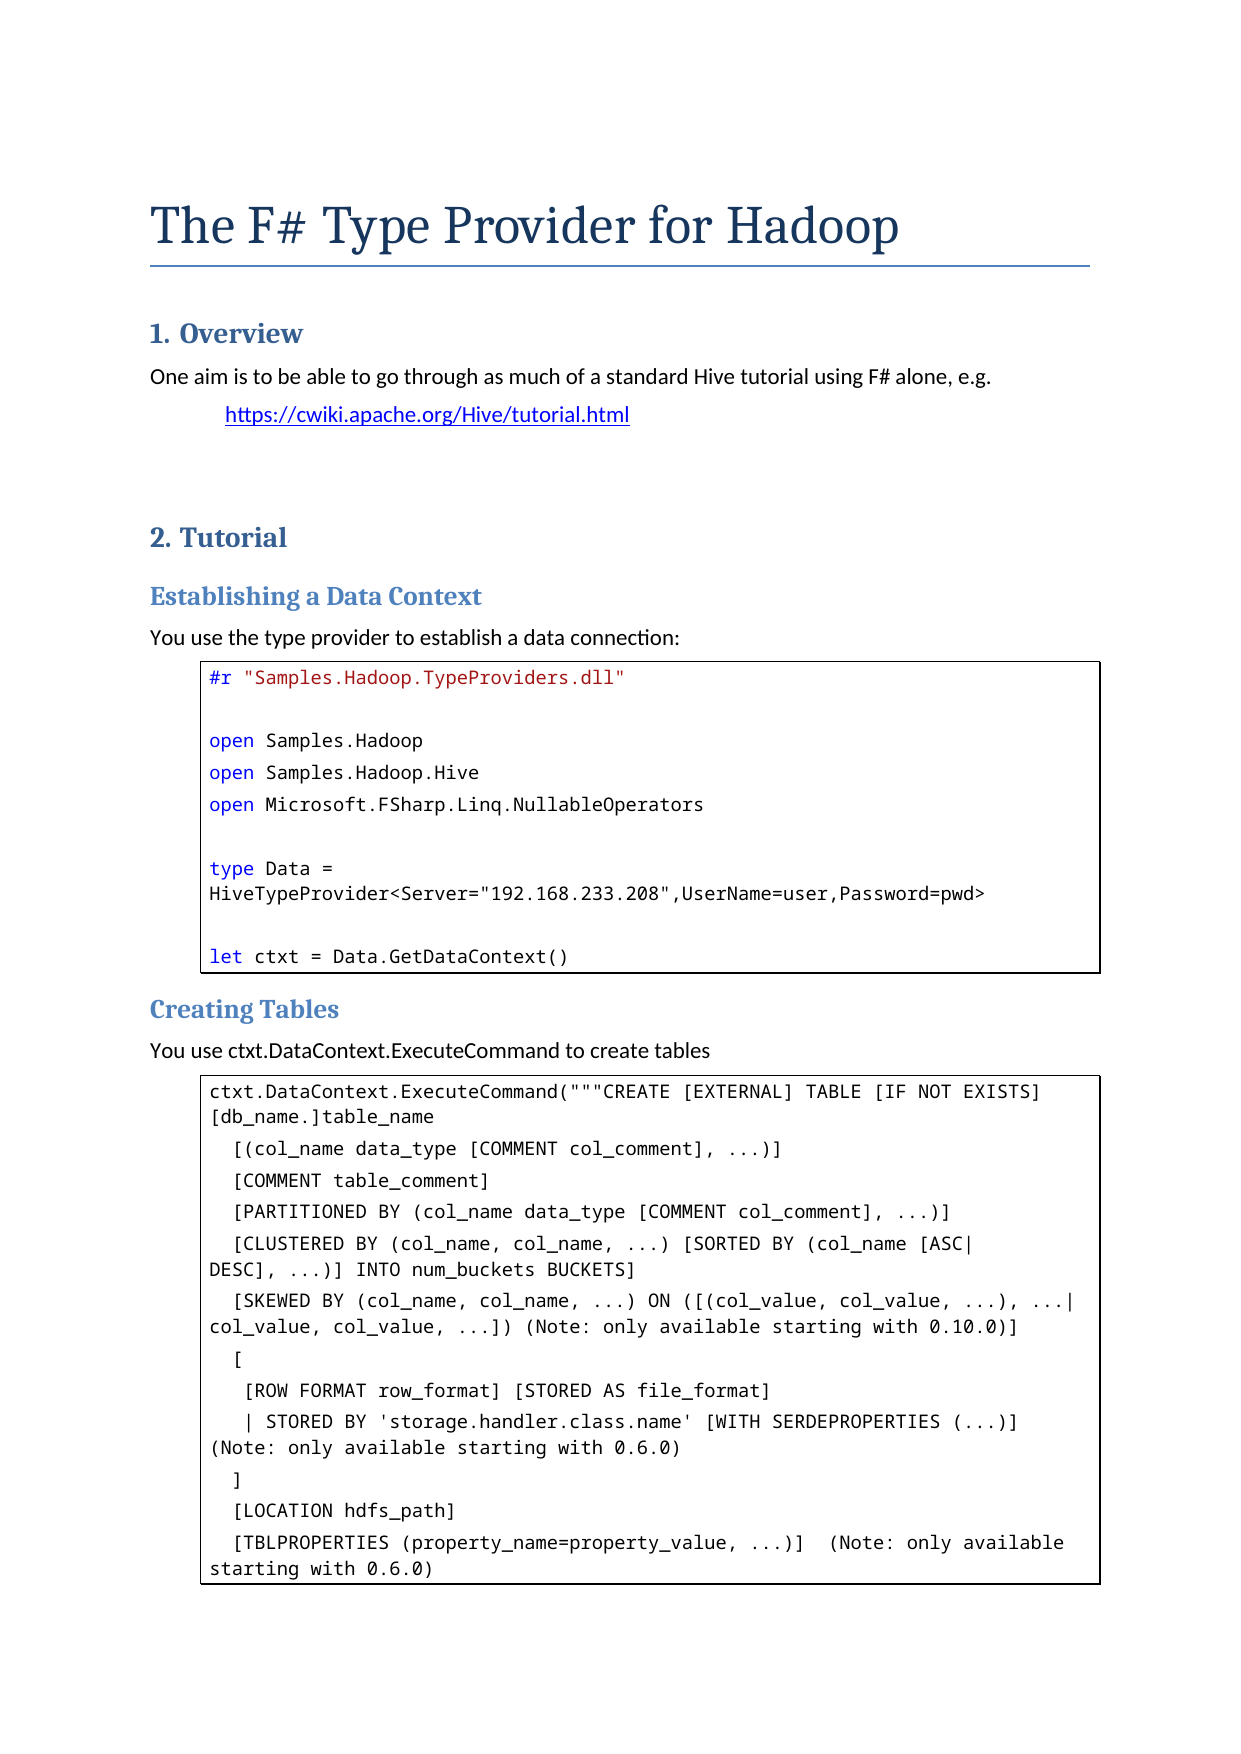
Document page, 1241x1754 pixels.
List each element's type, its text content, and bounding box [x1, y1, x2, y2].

text [LOCATION hdfs_path] [201, 1494, 1099, 1523]
text open Microsoft.FSharp.Linq.NullableOperators [201, 788, 1099, 817]
text [PARTITIONED BY (col_name data_type [COMMENT col_comment], ...)] [201, 1196, 1099, 1224]
text type Data = HiveTypeProvider<Server="192.168.233.208",UserName=user,Password=pwd> [201, 852, 1099, 906]
text One aim is to be able to go through as much of a standard Hive tutorial using F# alone, e.g. [150, 362, 1090, 390]
text ] [201, 1463, 1099, 1491]
text let ctxt = Data.GetDataContext() [201, 941, 1099, 972]
title The F# Type Provider for Hadoop [150, 195, 1090, 265]
text open Samples.Hadoop.Hive [201, 756, 1099, 785]
text #r "Samples.Hadoop.TypeProviders.dll" [201, 662, 1099, 690]
text [SKEWED BY (col_name, col_name, ...) ON ([(col_value, col_value, ...), ...|col_value, col_value, ...]) (Note: only available starting with 0.10.0)] [201, 1285, 1099, 1339]
text You use the type provider to establish a data connection: [150, 623, 1090, 651]
subtitle Creating Tables [150, 994, 1090, 1026]
text [ [201, 1342, 1099, 1371]
text [TBLPROPERTIES (property_name=property_value, ...)] (Note: only available starting with 0.6.0) [201, 1526, 1099, 1583]
text | STORED BY 'storage.handler.class.name' [WITH SERDEPROPERTIES (...)] (Note: only available starting with 0.6.0) [201, 1406, 1099, 1460]
text [COMMENT table_comment] [201, 1164, 1099, 1192]
text You use ctxt.DataContext.ExecuteCommand to create tables [150, 1036, 1090, 1064]
subtitle Overview [150, 317, 1090, 351]
text ctxt.DataContext.ExecuteCommand("""CREATE [EXTERNAL] TABLE [IF NOT EXISTS] [db_name.]table_name [201, 1076, 1099, 1129]
text [(col_name data_type [COMMENT col_comment], ...)] [201, 1132, 1099, 1161]
text [CLUSTERED BY (col_name, col_name, ...) [SORTED BY (col_name [ASC|DESC], ...)] INTO num_buckets BUCKETS] [201, 1227, 1099, 1282]
text https://cwiki.apache.org/Hive/tutorial.html [150, 401, 1090, 429]
subtitle Tutorial [150, 521, 1090, 555]
text [ROW FORMAT row_format] [STORED AS file_format] [201, 1374, 1099, 1402]
text open Samples.Hadoop [201, 724, 1099, 753]
subtitle Establishing a Data Context [150, 581, 1090, 612]
